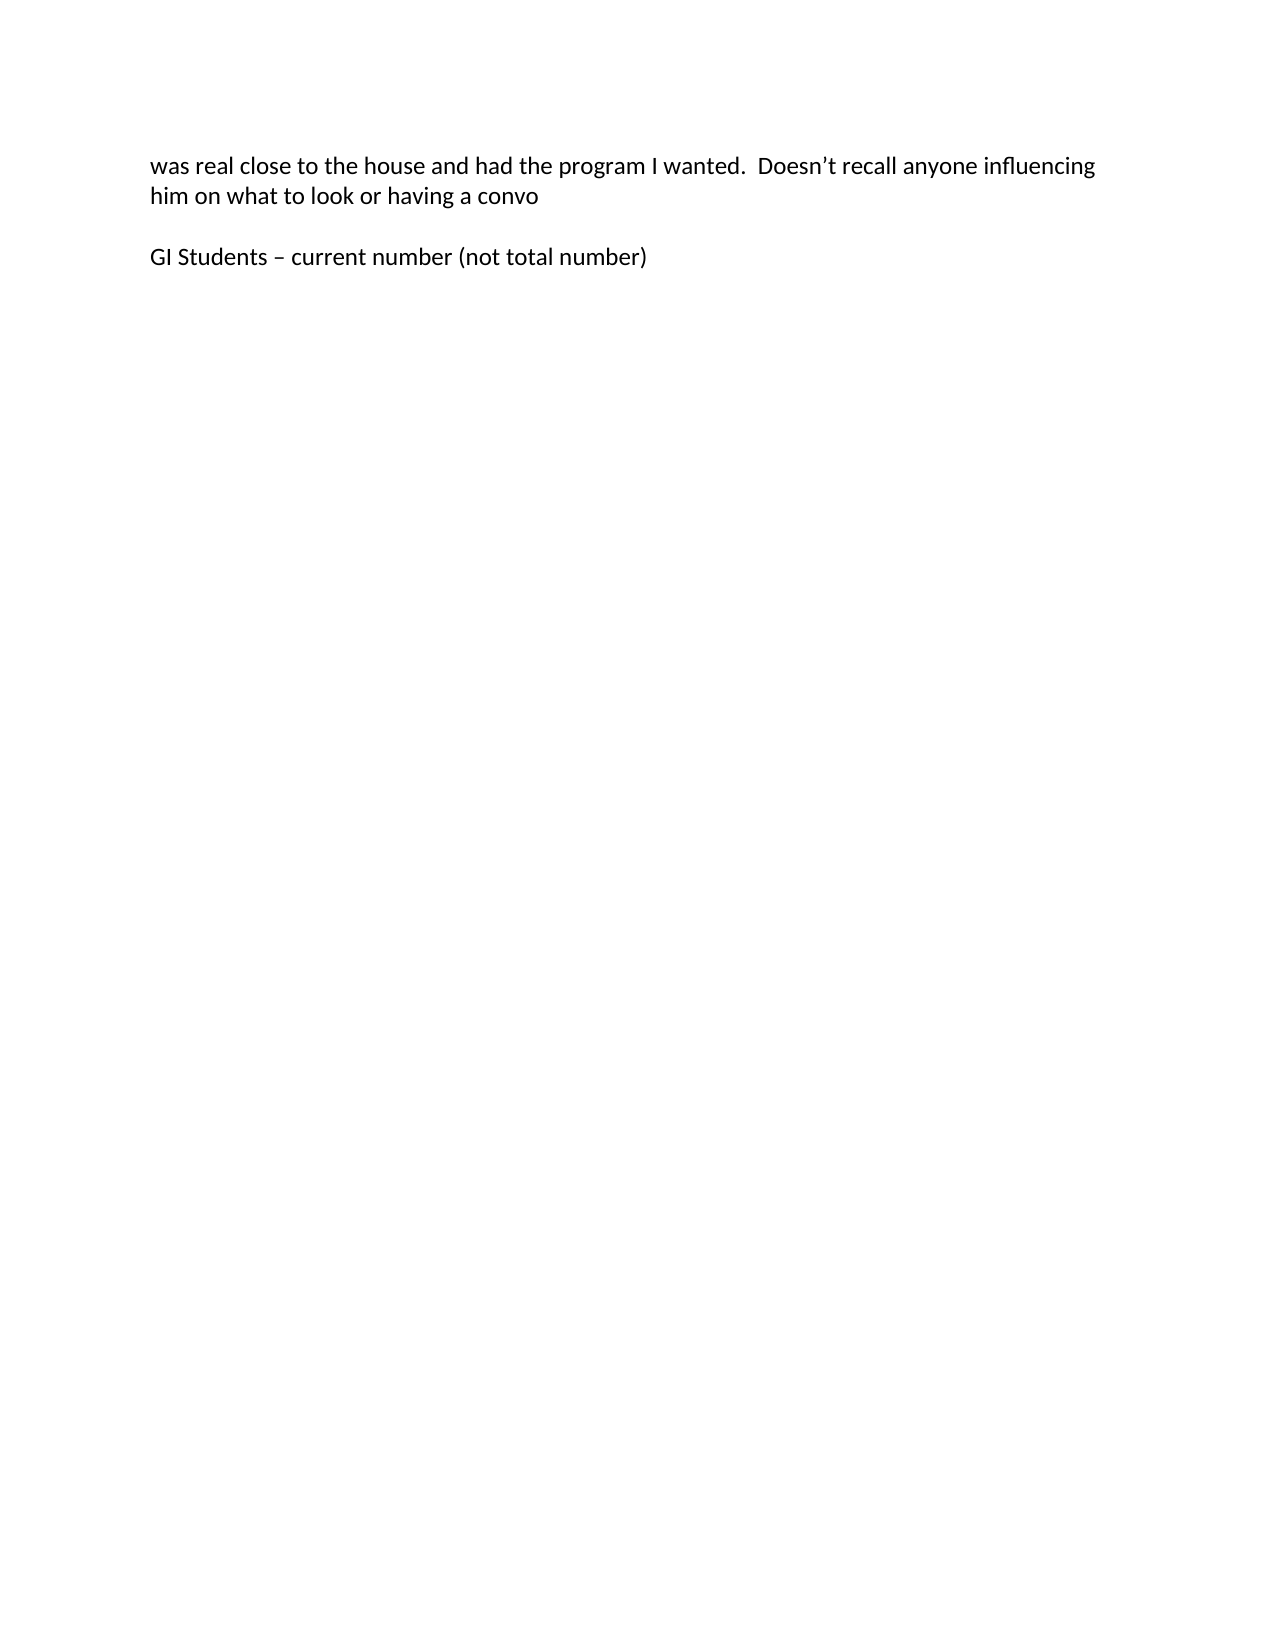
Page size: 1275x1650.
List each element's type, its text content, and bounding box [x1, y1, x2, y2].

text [150, 150, 1125, 211]
text GI Students – current number (not total number) [150, 242, 1125, 272]
